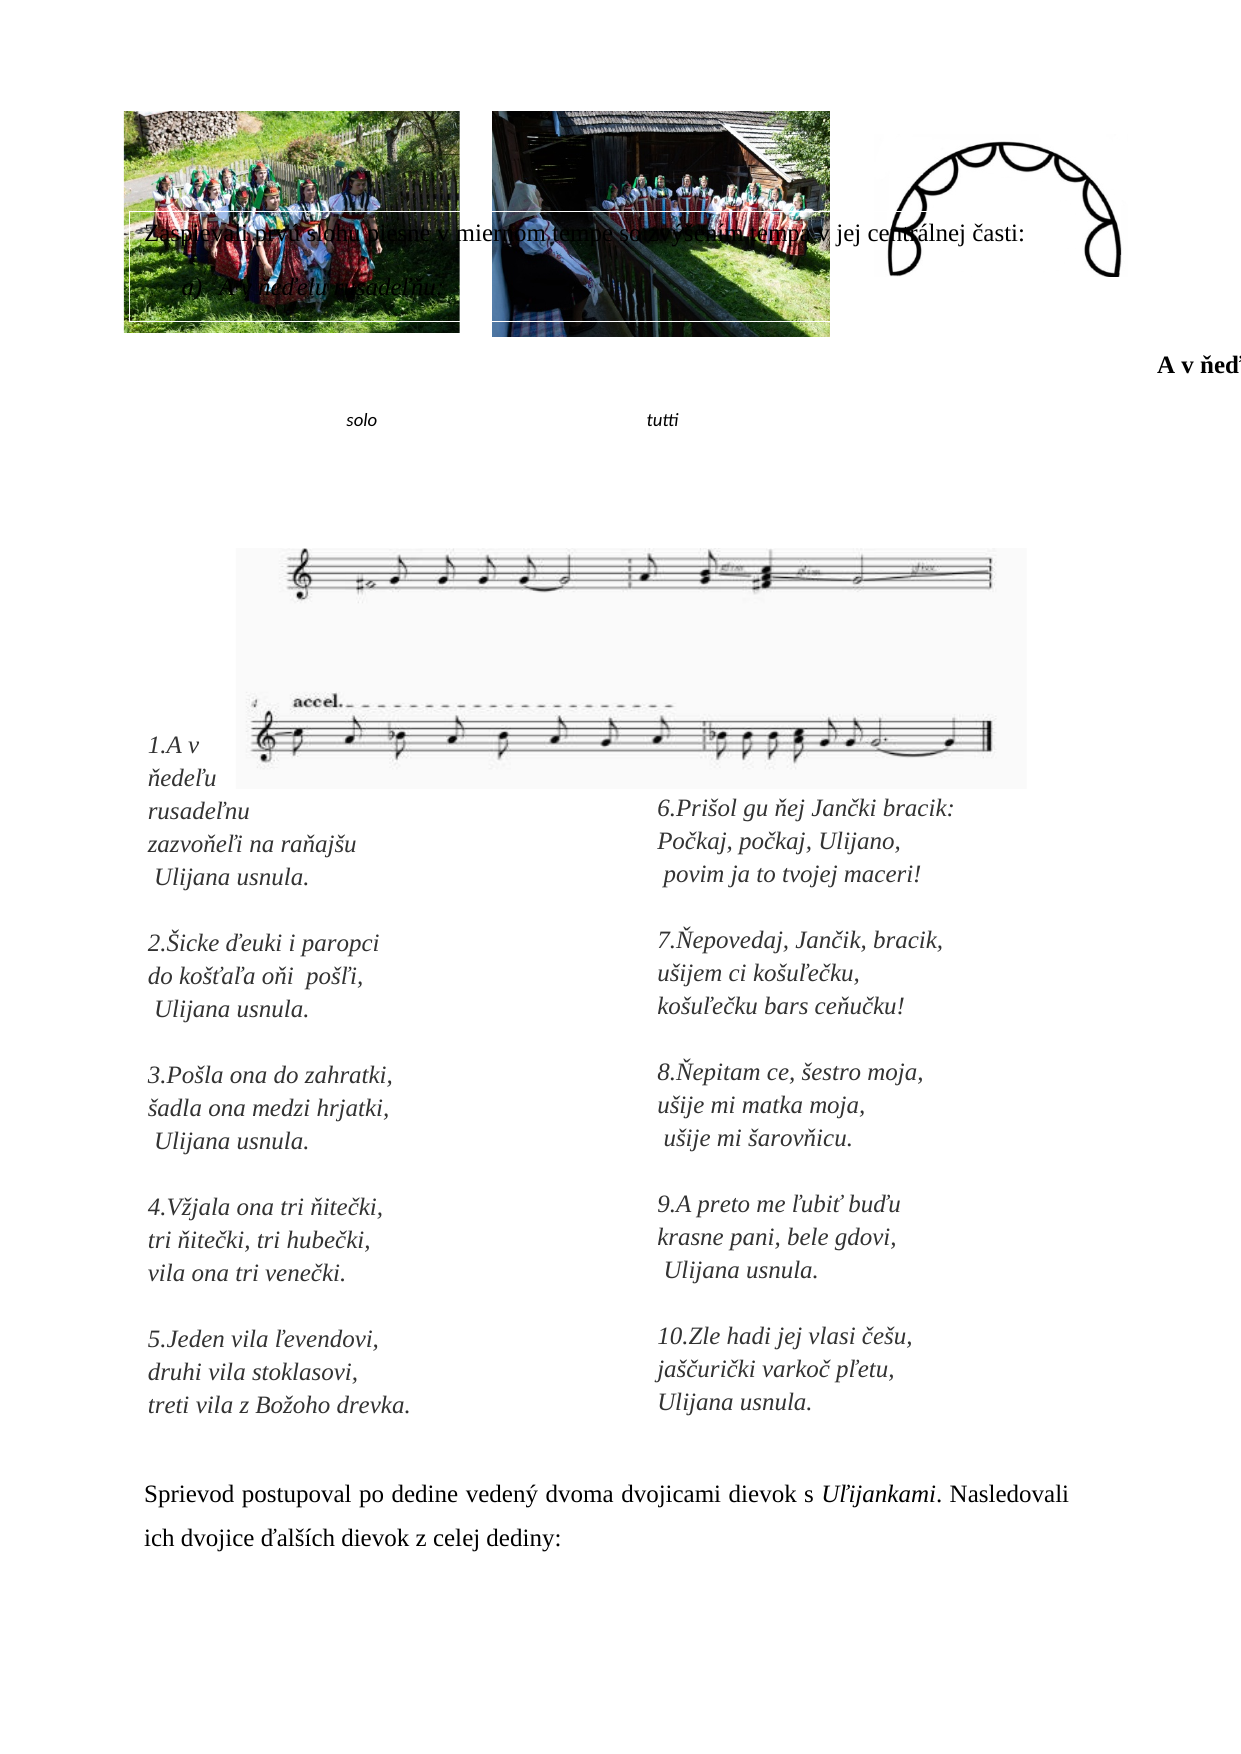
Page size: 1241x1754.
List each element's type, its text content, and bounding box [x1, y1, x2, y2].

text 2.Šicke ďeuki i paropci do košťaľa oňi pošľi, [148, 895, 583, 990]
picture [492, 212, 830, 321]
picture [873, 212, 1055, 277]
text Ulijana usnula. [657, 1387, 1093, 1416]
text Ulijana usnula. 10.Zle hadi jej vlasi češu, jaščurički varkoč pľetu, [657, 1255, 1093, 1383]
picture [235, 548, 1027, 789]
text 1.A v ňedeľu rusadeľnu zazvoňeľi na raňajšu [148, 730, 583, 858]
picture [492, 111, 830, 211]
text povim ja to tvojej maceri! 7.Ňepovedaj, Jančik, bracik, ušijem ci košuľečku, [657, 859, 1093, 987]
text 6.Prišol gu ňej Jančki bracik: Počkaj, počkaj, Ulijano, [657, 657, 1093, 855]
text ušije mi šarovňicu. 9.A preto me ľubiť buďu krasne pani, bele gdovi, [657, 1123, 1093, 1251]
text treti vila z Božoho drevka. [148, 1391, 583, 1419]
text košuľečku bars ceňučku! 8.Ňepitam ce, šestro moja, ušije mi matka moja, [657, 991, 1093, 1119]
picture [123, 111, 460, 333]
text Ulijana usnula. [148, 862, 583, 891]
text Ulijana usnula. 3.Pošla ona do zahratki, šadla ona medzi hrjatki, [148, 994, 583, 1122]
text Ulijana usnula. 4.Vžjala ona tri ňitečki, tri ňitečki, tri hubečki, [148, 1126, 583, 1254]
picture [130, 212, 460, 321]
picture [873, 134, 1128, 277]
picture [492, 322, 830, 337]
text vila ona tri venečki. 5.Jeden vila ľevendovi, druhi vila stoklasovi, [148, 1258, 583, 1386]
